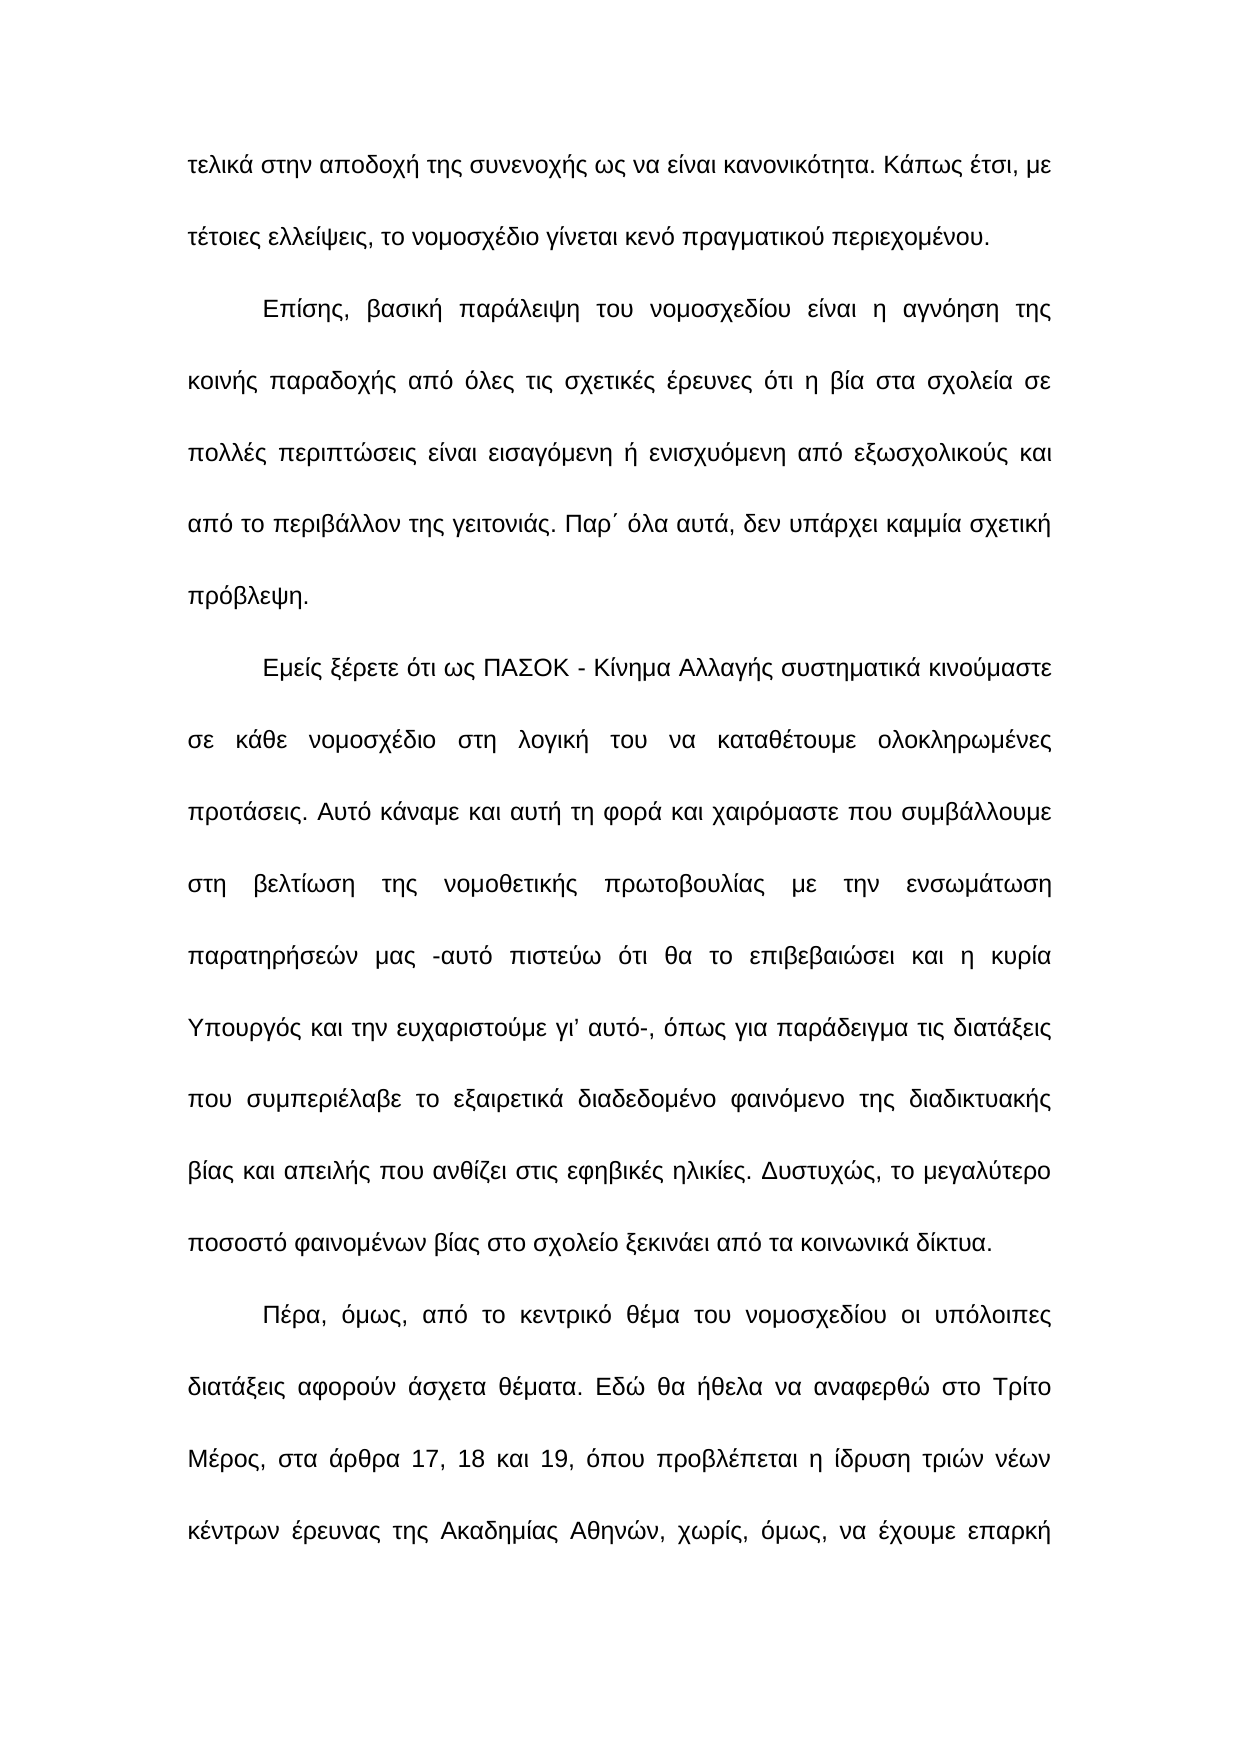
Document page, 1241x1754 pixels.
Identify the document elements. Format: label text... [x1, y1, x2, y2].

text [187, 150, 1053, 251]
text Επίσης, βασική παράλειψη του νομοσχεδίου είναι η αγνόηση της κοινής παραδοχής από όλες τις σχετικές έρευνες ότι η βία στα σχολεία σε πολλές περιπτώσεις είναι εισαγόμενη ή ενισχυόμενη από εξωσχολικούς και από το περιβάλλον της γειτονιάς. Παρ΄ όλα αυτά, δεν υπάρχει καμμία σχετική πρόβλεψη. [187, 294, 1053, 610]
text Εμείς ξέρετε ότι ως ΠΑΣΟΚ - Κίνημα Αλλαγής συστηματικά κινούμαστε σε κάθε νομοσχέδιο στη λογική του να καταθέτουμε ολοκληρωμένες προτάσεις. Αυτό κάναμε και αυτή τη φορά και χαιρόμαστε που συμβάλλουμε στη βελτίωση της νομοθετικής πρωτοβουλίας με την ενσωμάτωση παρατηρήσεών μας -αυτό πιστεύω ότι θα το επιβεβαιώσει και η κυρία Υπουργός και την ευχαριστούμε γι’ αυτό-, όπως για παράδειγμα τις διατάξεις που συμπεριέλαβε το εξαιρετικά διαδεδομένο φαινόμενο της διαδικτυακής βίας και απειλής που ανθίζει στις εφηβικές ηλικίες. Δυστυχώς, το μεγαλύτερο ποσοστό φαινομένων βίας στο σχολείο ξεκινάει από τα κοινωνικά δίκτυα. [187, 653, 1053, 1257]
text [187, 1300, 1053, 1544]
